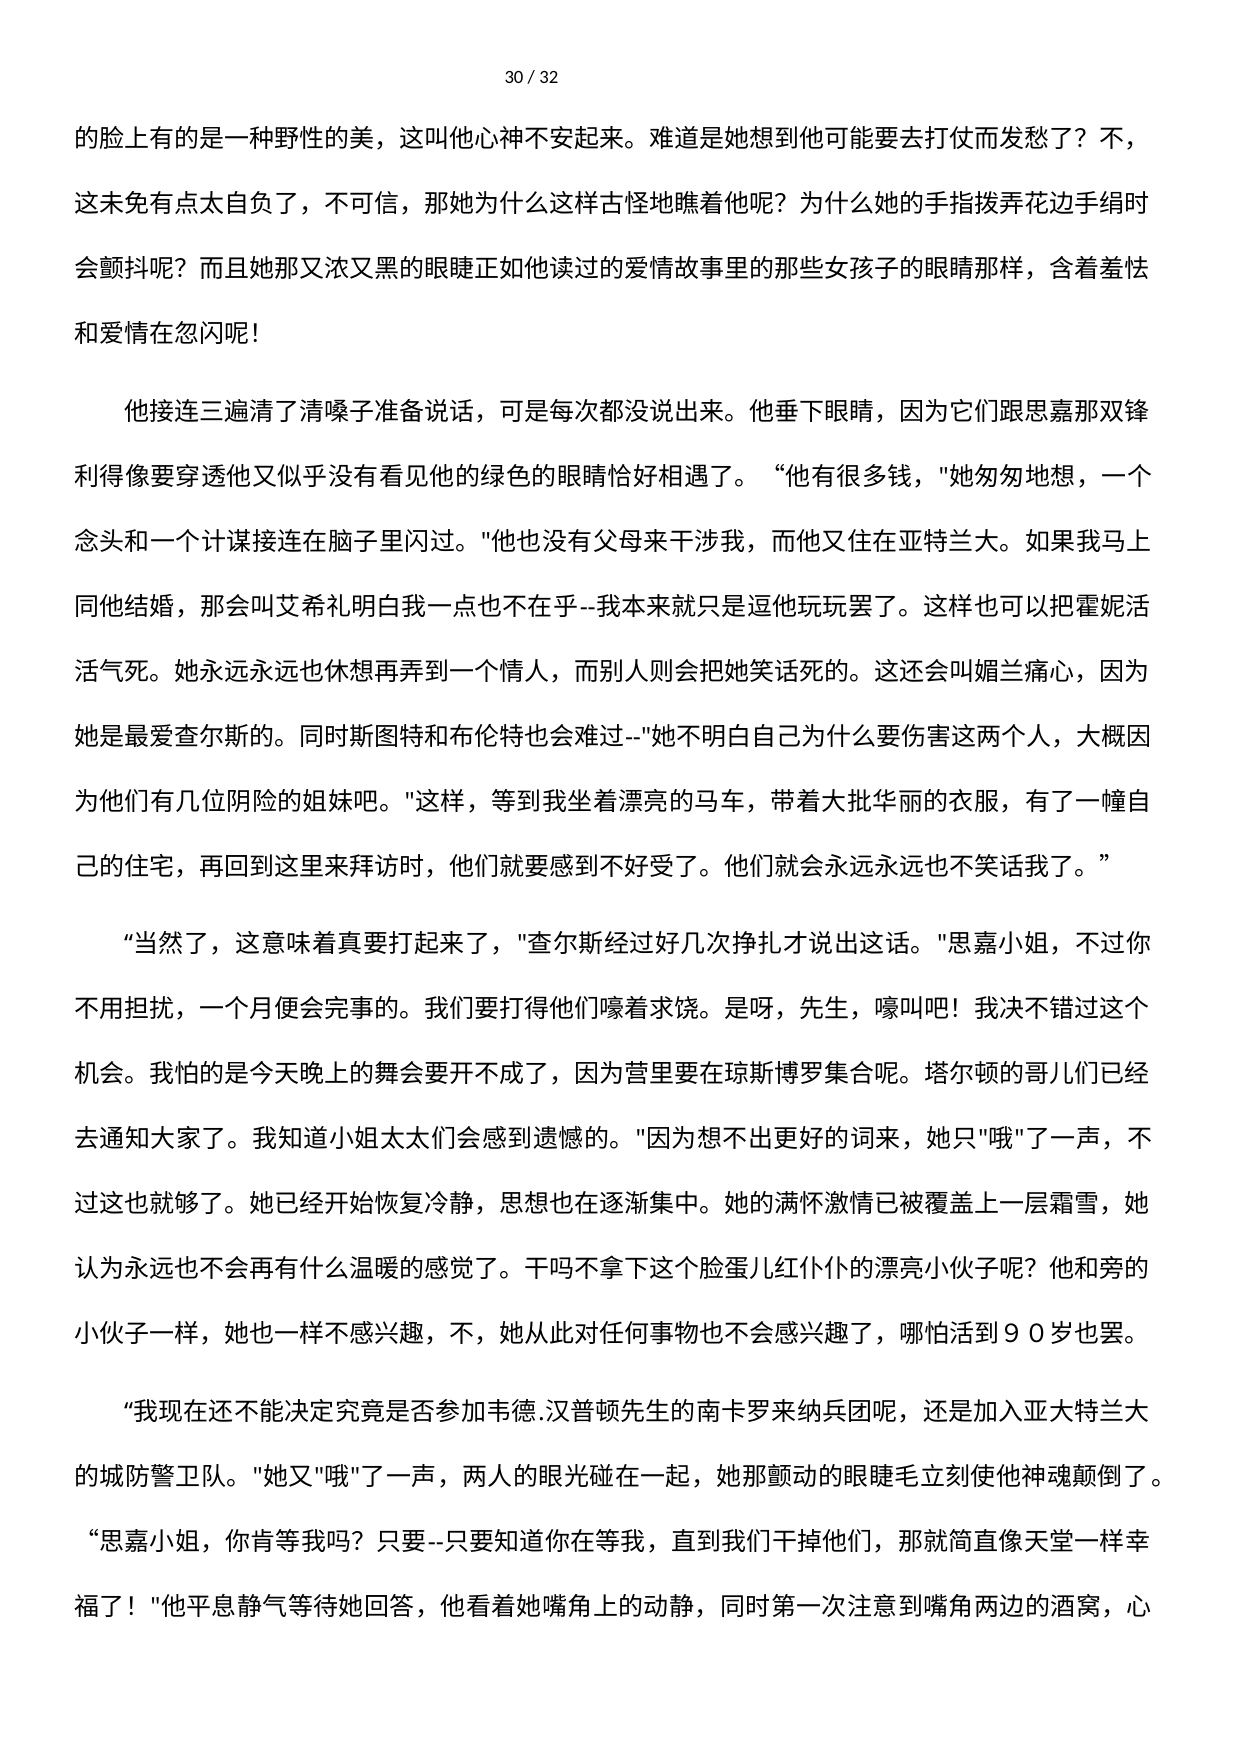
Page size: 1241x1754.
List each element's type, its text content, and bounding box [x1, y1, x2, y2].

text 他接连三遍清了清嗓子准备说话，可是每次都没说出来。他垂下眼睛，因为它们跟思嘉那双锋利得像要穿透他又似乎没有看见他的绿色的眼睛恰好相遇了。“他有很多钱，"她匆匆地想，一个念头和一个计谋接连在脑子里闪过。"他也没有父母来干涉我，而他又住在亚特兰大。如果我马上同他结婚，那会叫艾希礼明白我一点也不在乎--我本来就只是逗他玩玩罢了。这样也可以把霍妮活活气死。她永远永远也休想再弄到一个情人，而别人则会把她笑话死的。这还会叫媚兰痛心，因为她是最爱查尔斯的。同时斯图特和布伦特也会难过--"她不明白自己为什么要伤害这两个人，大概因为他们有几位阴险的姐妹吧。"这样，等到我坐着漂亮的马车，带着大批华丽的衣服，有了一幢自己的住宅，再回到这里来拜访时，他们就要感到不好受了。他们就会永远永远也不笑话我了。” [74, 377, 1152, 897]
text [74, 104, 1152, 364]
text “当然了，这意味着真要打起来了，"查尔斯经过好几次挣扎才说出这话。"思嘉小姐，不过你不用担扰，一个月便会完事的。我们要打得他们嚎着求饶。是呀，先生，嚎叫吧！我决不错过这个机会。我怕的是今天晚上的舞会要开不成了，因为营里要在琼斯博罗集合呢。塔尔顿的哥儿们已经去通知大家了。我知道小姐太太们会感到遗憾的。"因为想不出更好的词来，她只"哦"了一声，不过这也就够了。她已经开始恢复冷静，思想也在逐渐集中。她的满怀激情已被覆盖上一层霜雪，她认为永远也不会再有什么温暖的感觉了。干吗不拿下这个脸蛋儿红仆仆的漂亮小伙子呢？他和旁的小伙子一样，她也一样不感兴趣，不，她从此对任何事物也不会感兴趣了，哪怕活到９０岁也罢。 [74, 909, 1152, 1364]
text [74, 1377, 1152, 1637]
